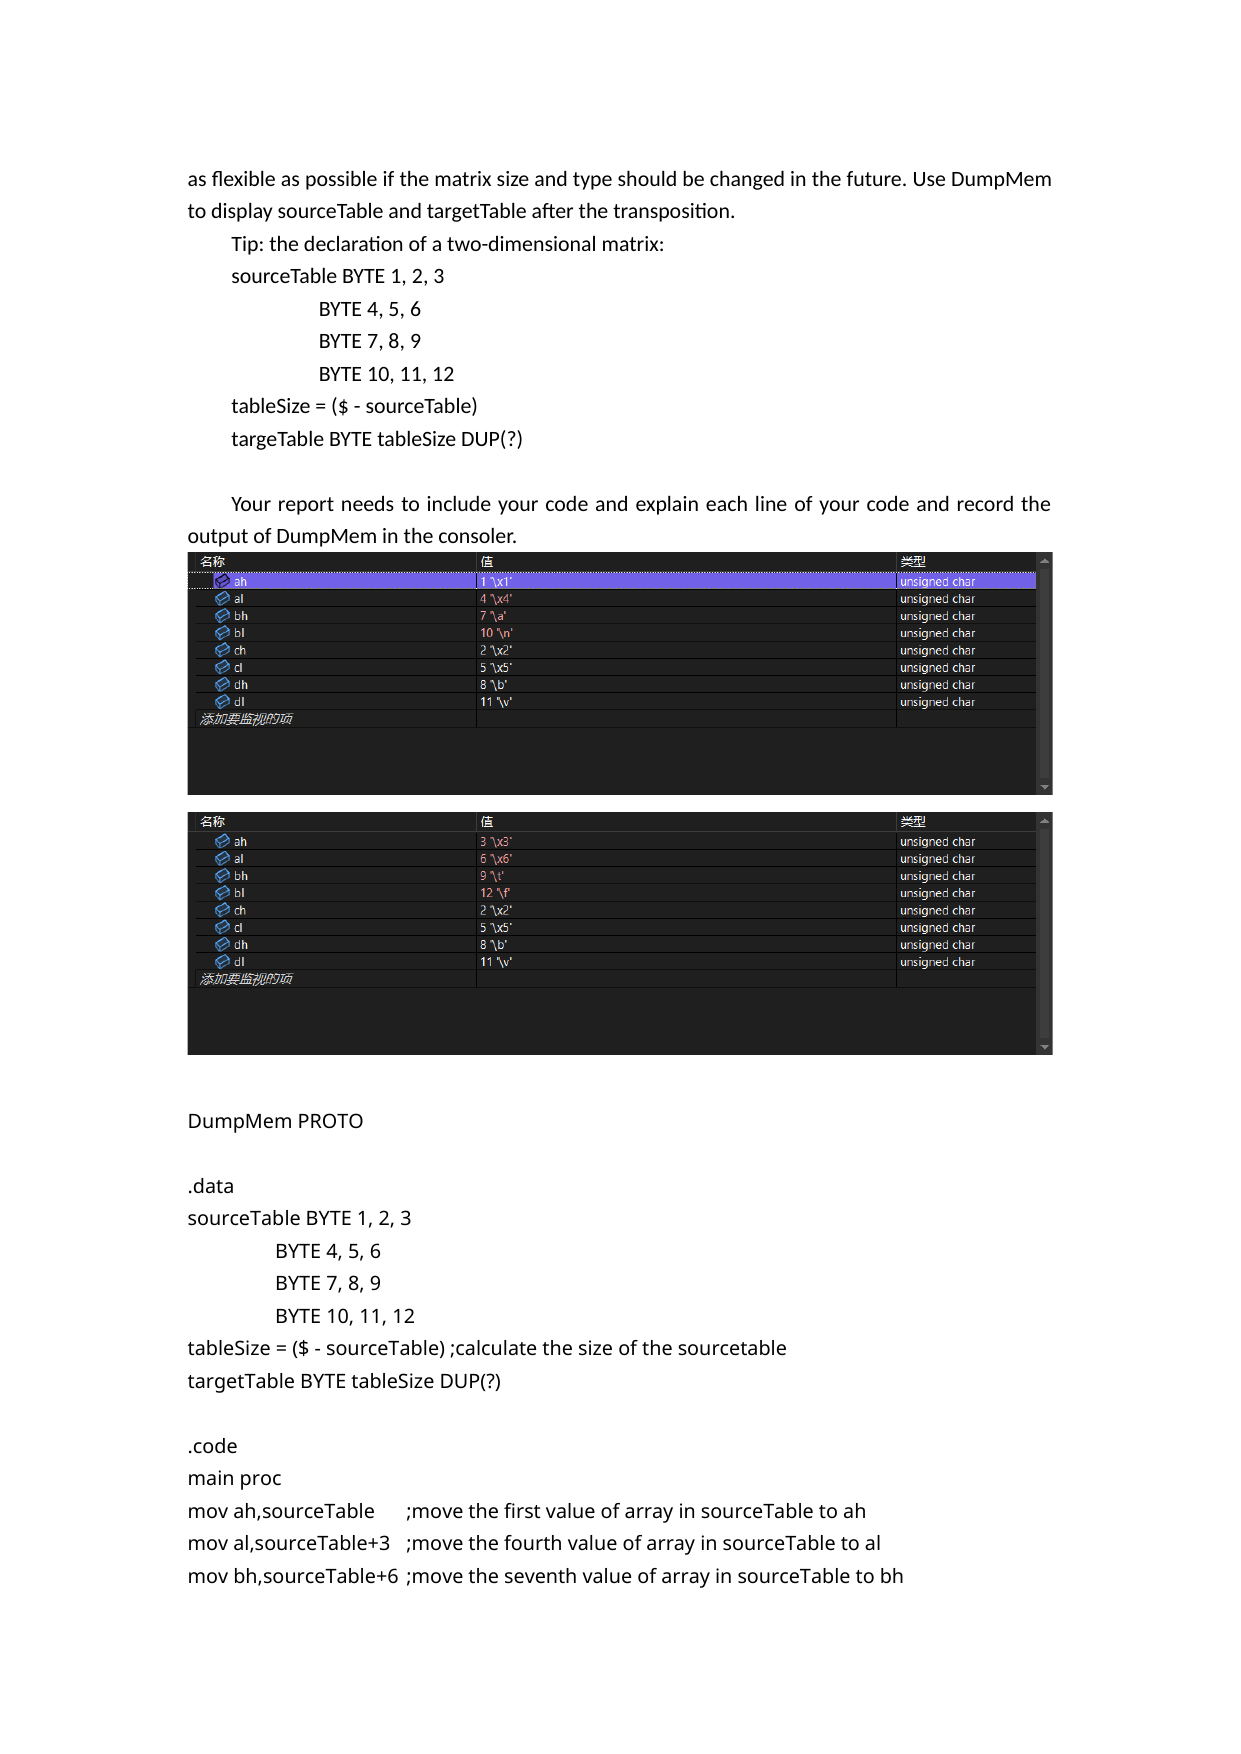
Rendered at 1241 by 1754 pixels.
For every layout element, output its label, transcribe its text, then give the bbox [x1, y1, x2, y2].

picture [187, 812, 1053, 1055]
text tableSize = ($ - sourceTable) ;calculate the size of the sourcetable [187, 1332, 1053, 1364]
text mov al,sourceTable+3 ;move the fourth value of array in sourceTable to al [187, 1527, 1053, 1559]
text sourceTable BYTE 1, 2, 3 [187, 259, 1053, 292]
text BYTE 10, 11, 12 [187, 357, 1053, 389]
text mov ah,sourceTable ;move the first value of array in sourceTable to ah [187, 1494, 1053, 1527]
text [187, 162, 1053, 227]
text Tip: the declaration of a two-dimensional matrix: [187, 227, 1053, 259]
picture [187, 552, 1053, 795]
text BYTE 7, 8, 9 [187, 1267, 1053, 1299]
text .data [187, 1169, 1053, 1202]
text main proc [187, 1462, 1053, 1494]
text DumpMem PROTO [187, 1104, 1053, 1137]
text tableSize = ($ - sourceTable) [187, 389, 1053, 422]
text targetTable BYTE tableSize DUP(?) [187, 1364, 1053, 1397]
text Your report needs to include your code and explain each line of your code and record the output of DumpMem in the consoler. [187, 487, 1053, 552]
text BYTE 10, 11, 12 [187, 1299, 1053, 1332]
text mov bh,sourceTable+6 ;move the seventh value of array in sourceTable to bh [187, 1559, 1053, 1592]
text BYTE 7, 8, 9 [187, 324, 1053, 357]
text BYTE 4, 5, 6 [187, 1234, 1053, 1267]
text sourceTable BYTE 1, 2, 3 [187, 1202, 1053, 1234]
text BYTE 4, 5, 6 [187, 292, 1053, 324]
text .code [187, 1429, 1053, 1462]
text targeTable BYTE tableSize DUP(?) [187, 422, 1053, 454]
